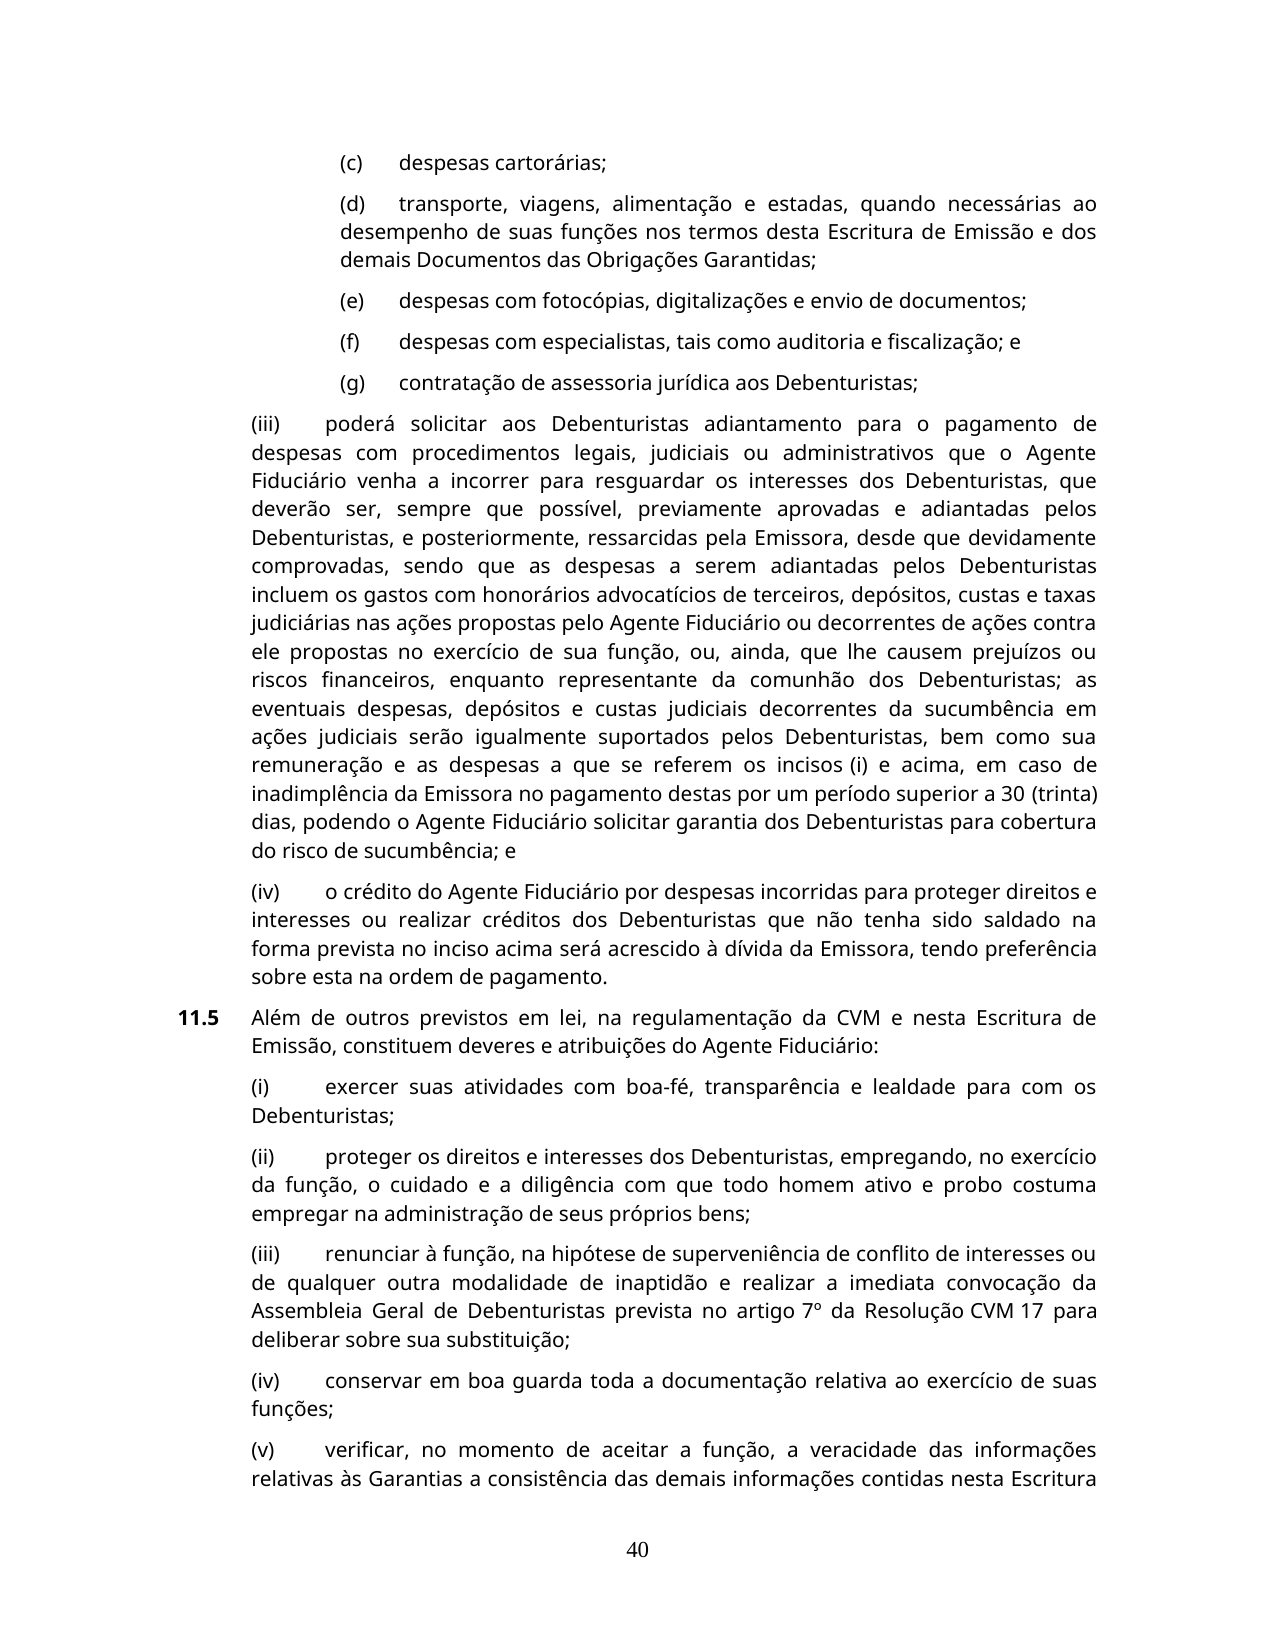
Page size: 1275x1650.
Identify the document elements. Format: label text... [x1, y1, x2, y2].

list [251, 1435, 1098, 1492]
list despesas com fotocópias, digitalizações e envio de documentos; [340, 286, 1098, 315]
list contratação de assessoria jurídica aos Debenturistas; [340, 368, 1098, 397]
list despesas cartorárias; [340, 148, 1098, 176]
list conservar em boa guarda toda a documentação relativa ao exercício de suas funções; [251, 1366, 1098, 1423]
list despesas com especialistas, tais como auditoria e fiscalização; e [340, 327, 1098, 356]
list o crédito do Agente Fiduciário por despesas incorridas para proteger direitos e interesses ou realizar créditos dos Debenturistas que não tenha sido saldado na forma prevista no inciso (iii) acima será acrescido à dívida da Emissora, tendo preferência sobre esta na ordem de pagamento. [251, 877, 1098, 991]
list transporte, viagens, alimentação e estadas, quando necessárias ao desempenho de suas funções nos termos desta Escritura de Emissão e dos demais Documentos das Obrigações Garantidas; [340, 189, 1098, 274]
list Além de outros previstos em lei, na regulamentação da CVM e nesta Escritura de Emissão, constituem deveres e atribuições do Agente Fiduciário: [177, 1003, 1098, 1060]
list exercer suas atividades com boa-fé, transparência e lealdade para com os Debenturistas; [251, 1072, 1098, 1129]
list poderá solicitar aos Debenturistas adiantamento para o pagamento de despesas com procedimentos legais, judiciais ou administrativos que o Agente Fiduciário venha a incorrer para resguardar os interesses dos Debenturistas, que deverão ser, sempre que possível, previamente aprovadas e adiantadas pelos Debenturistas, e posteriormente, ressarcidas pela Emissora, desde que devidamente comprovadas, sendo que as despesas a serem adiantadas pelos Debenturistas incluem os gastos com honorários advocatícios de terceiros, depósitos, custas e taxas judiciárias nas ações propostas pelo Agente Fiduciário ou decorrentes de ações contra ele propostas no exercício de sua função, ou, ainda, que lhe causem prejuízos ou riscos financeiros, enquanto representante da comunhão dos Debenturistas; as eventuais despesas, depósitos e custas judiciais decorrentes da sucumbência em ações judiciais serão igualmente suportados pelos Debenturistas, bem como sua remuneração e as despesas a que se referem os incisos (i) e (ii) acima, em caso de inadimplência da Emissora no pagamento destas por um período superior a 30 (trinta) dias, podendo o Agente Fiduciário solicitar garantia dos Debenturistas para cobertura do risco de sucumbência; e [251, 409, 1098, 864]
list proteger os direitos e interesses dos Debenturistas, empregando, no exercício da função, o cuidado e a diligência com que todo homem ativo e probo costuma empregar na administração de seus próprios bens; [251, 1142, 1098, 1227]
list renunciar à função, na hipótese de superveniência de conflito de interesses ou de qualquer outra modalidade de inaptidão e realizar a imediata convocação da Assembleia Geral de Debenturistas prevista no artigo 7º da Resolução CVM 17 para deliberar sobre sua substituição; [251, 1239, 1098, 1353]
